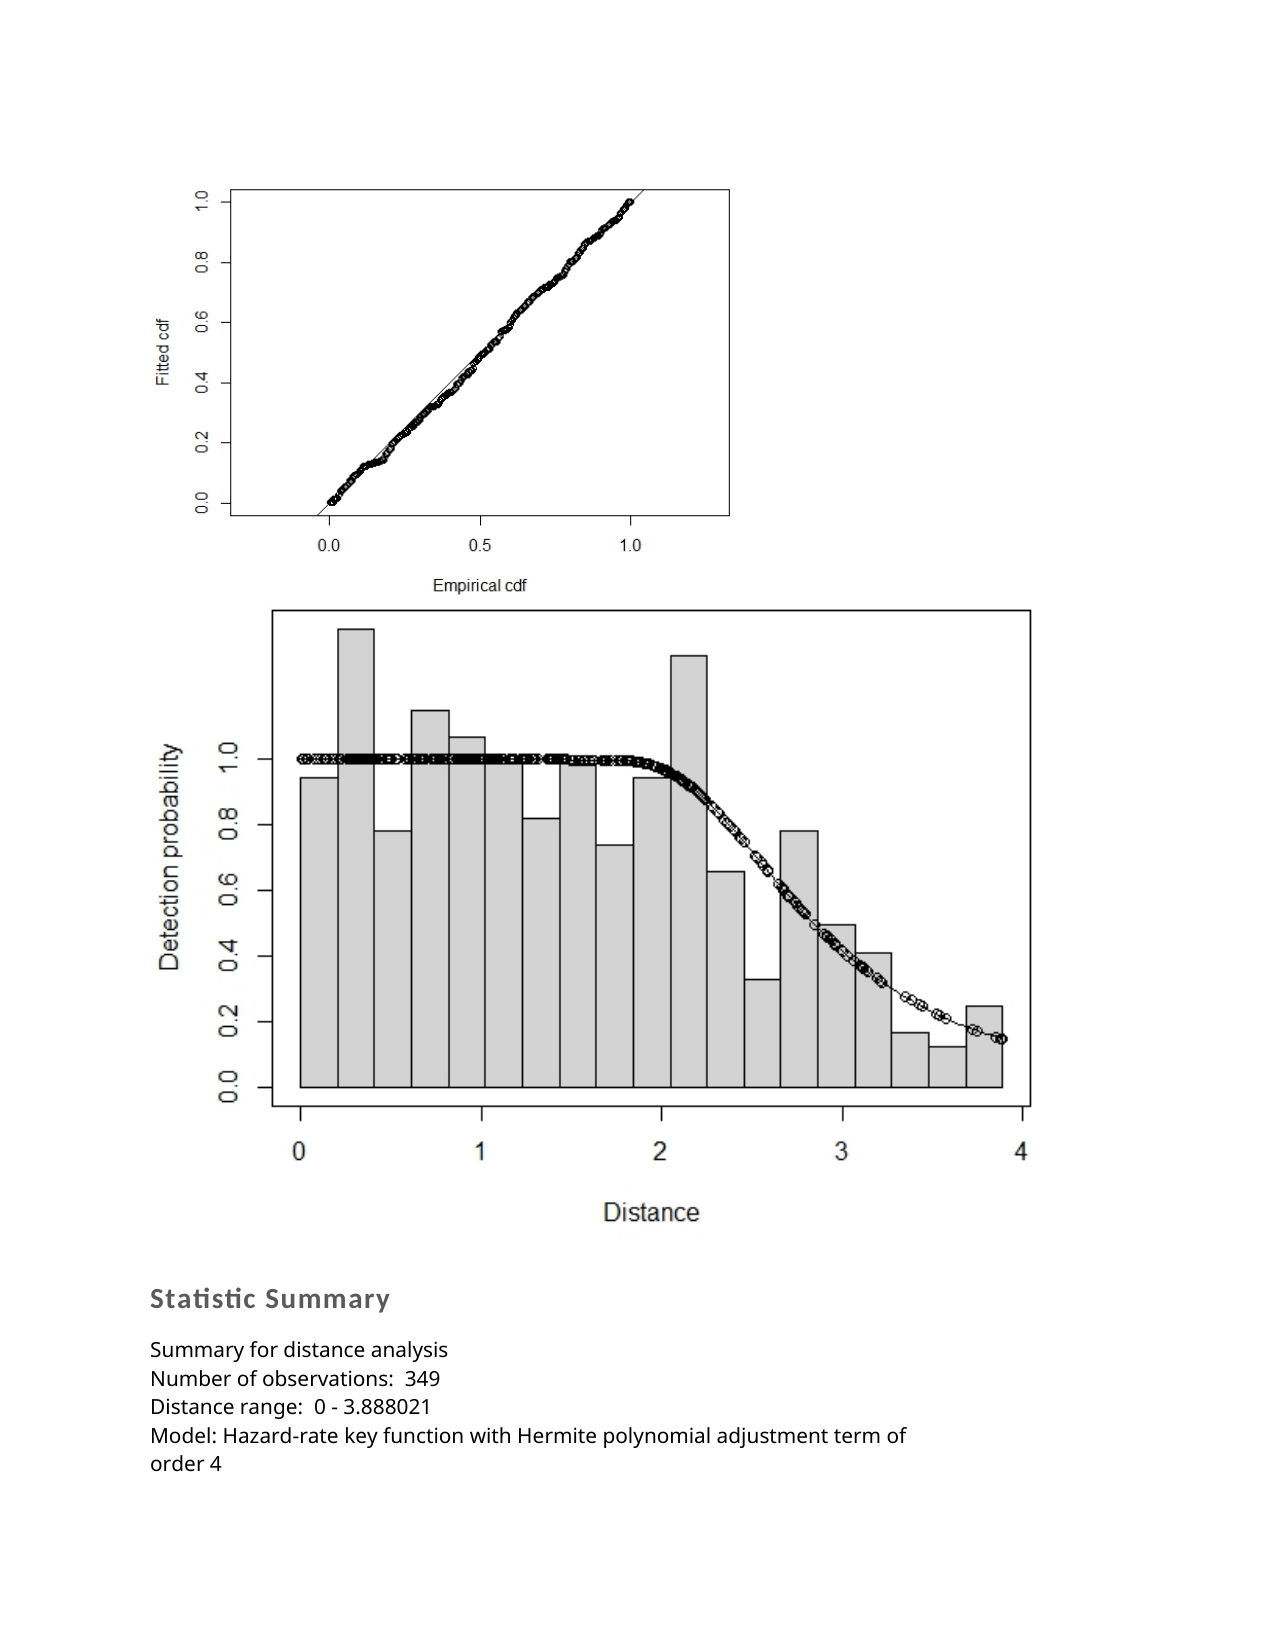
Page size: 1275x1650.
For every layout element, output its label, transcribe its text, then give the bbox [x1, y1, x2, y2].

picture [150, 184, 1094, 1247]
text order 4 [150, 1449, 1125, 1478]
text Distance range: 0 - 3.888021 [150, 1392, 1125, 1421]
text Number of observations: 349 [150, 1364, 1125, 1392]
text Model: Hazard-rate key function with Hermite polynomial adjustment term of [150, 1421, 1125, 1449]
subtitle Statistic Summary [150, 1280, 1125, 1316]
text Summary for distance analysis [150, 1336, 1125, 1364]
